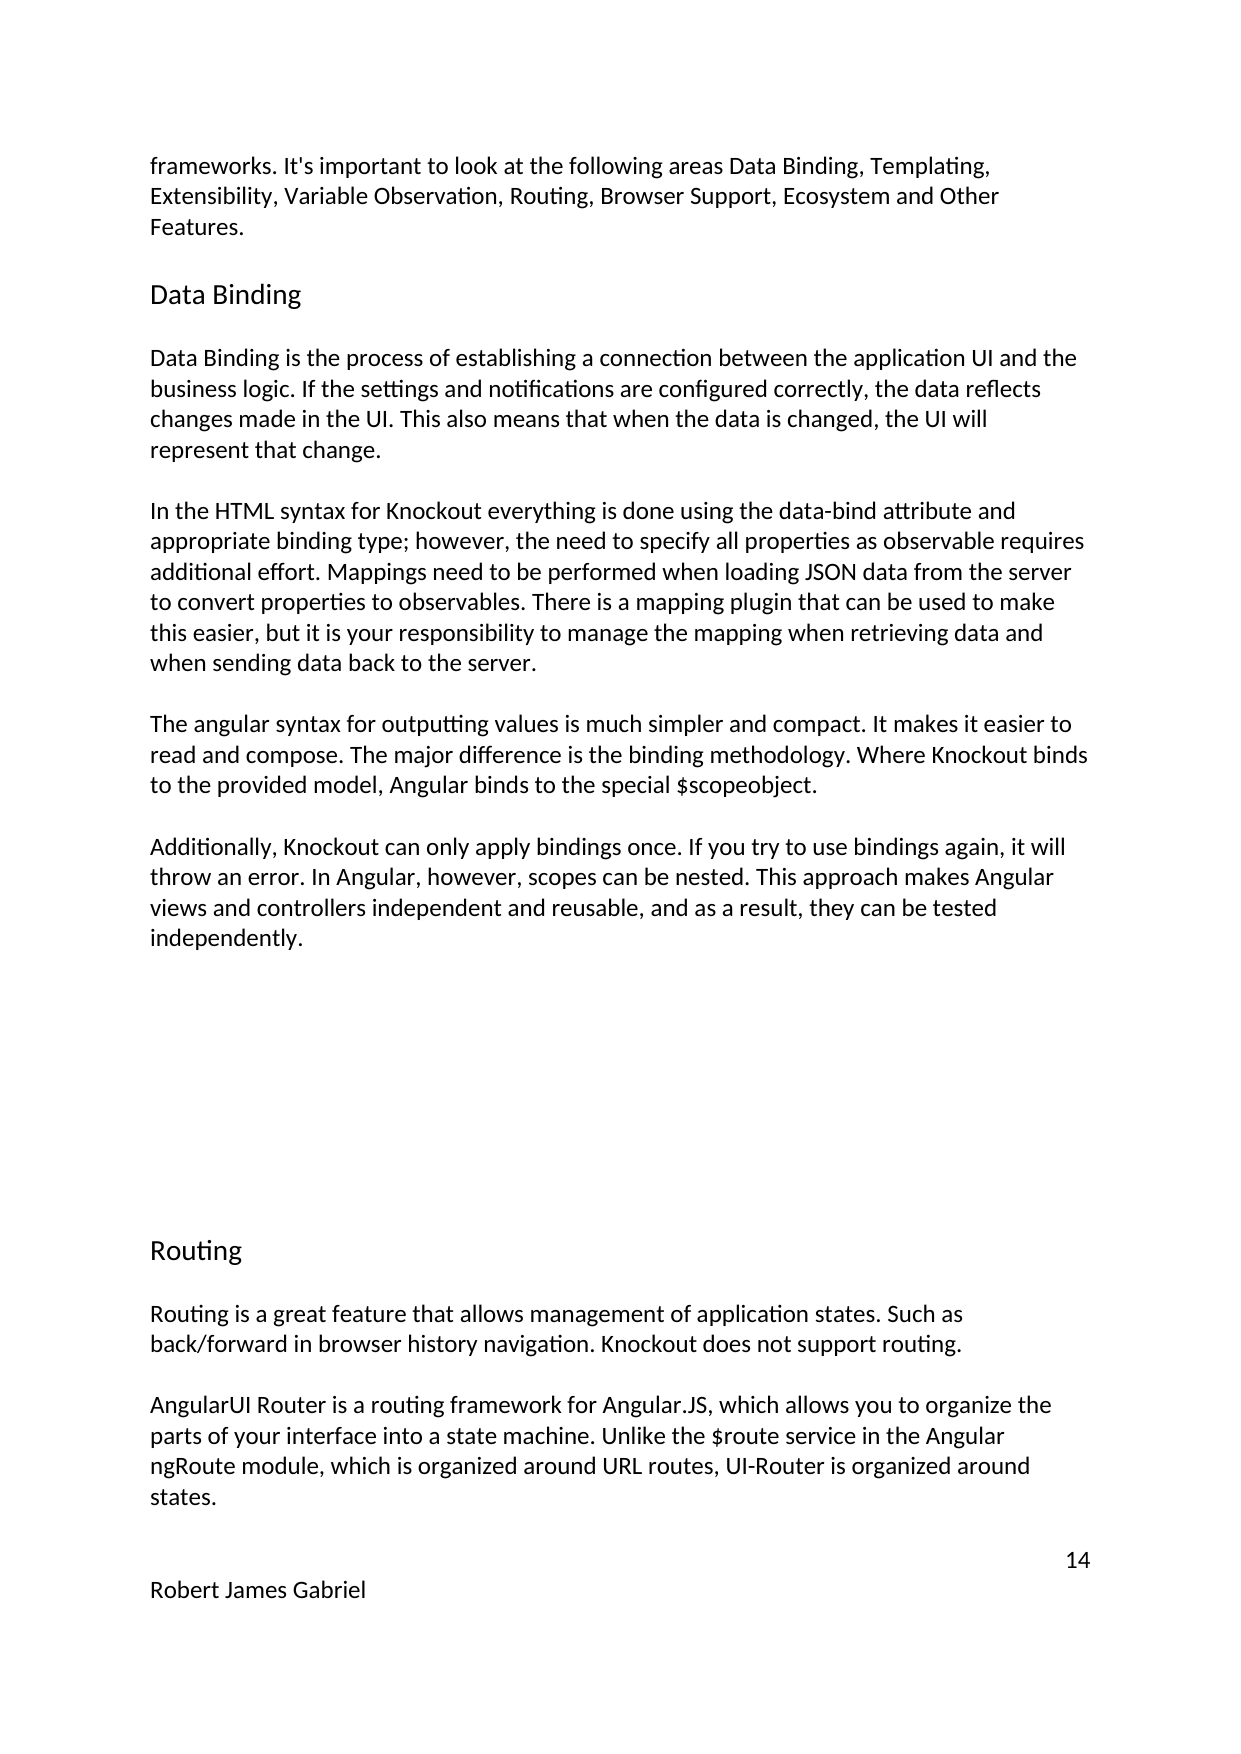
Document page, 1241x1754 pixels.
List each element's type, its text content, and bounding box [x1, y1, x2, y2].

subtitle Data Binding [150, 276, 1090, 312]
text Additionally, Knockout can only apply bindings once. If you try to use bindings again, it will throw an error. In Angular, however, scopes can be nested. This approach makes Angular views and controllers independent and reusable, and as a result, they can be tested independently. [150, 831, 1090, 953]
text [150, 150, 1090, 211]
text Data Binding is the process of establishing a connection between the application UI and the business logic. If the settings and notifications are configured correctly, the data reflects changes made in the UI. This also means that when the data is changed, the UI will represent that change. [150, 342, 1090, 464]
text The angular syntax for outputting values is much simpler and compact. It makes it easier to read and compose. The major difference is the binding methodology. Where Knockout binds to the provided model, Angular binds to the special $scopeobject. [150, 709, 1090, 800]
text Routing is a great feature that allows management of application states. Such as back/forward in browser history navigation. Knockout does not support routing. [150, 1298, 1090, 1359]
text Features. [150, 211, 1090, 242]
text AngularUI Router is a routing framework for Angular.JS, which allows you to organize the parts of your interface into a state machine. Unlike the $route service in the Angular ngRoute module, which is organized around URL routes, UI-Router is organized around states. [150, 1389, 1090, 1511]
text In the HTML syntax for Knockout everything is done using the data-bind attribute and appropriate binding type; however, the need to specify all properties as observable requires additional effort. Mappings need to be performed when loading JSON data from the server to convert properties to observables. There is a mapping plugin that can be used to make this easier, but it is your responsibility to manage the mapping when retrieving data and when sending data back to the server. [150, 495, 1090, 678]
subtitle Routing [150, 1232, 1090, 1267]
